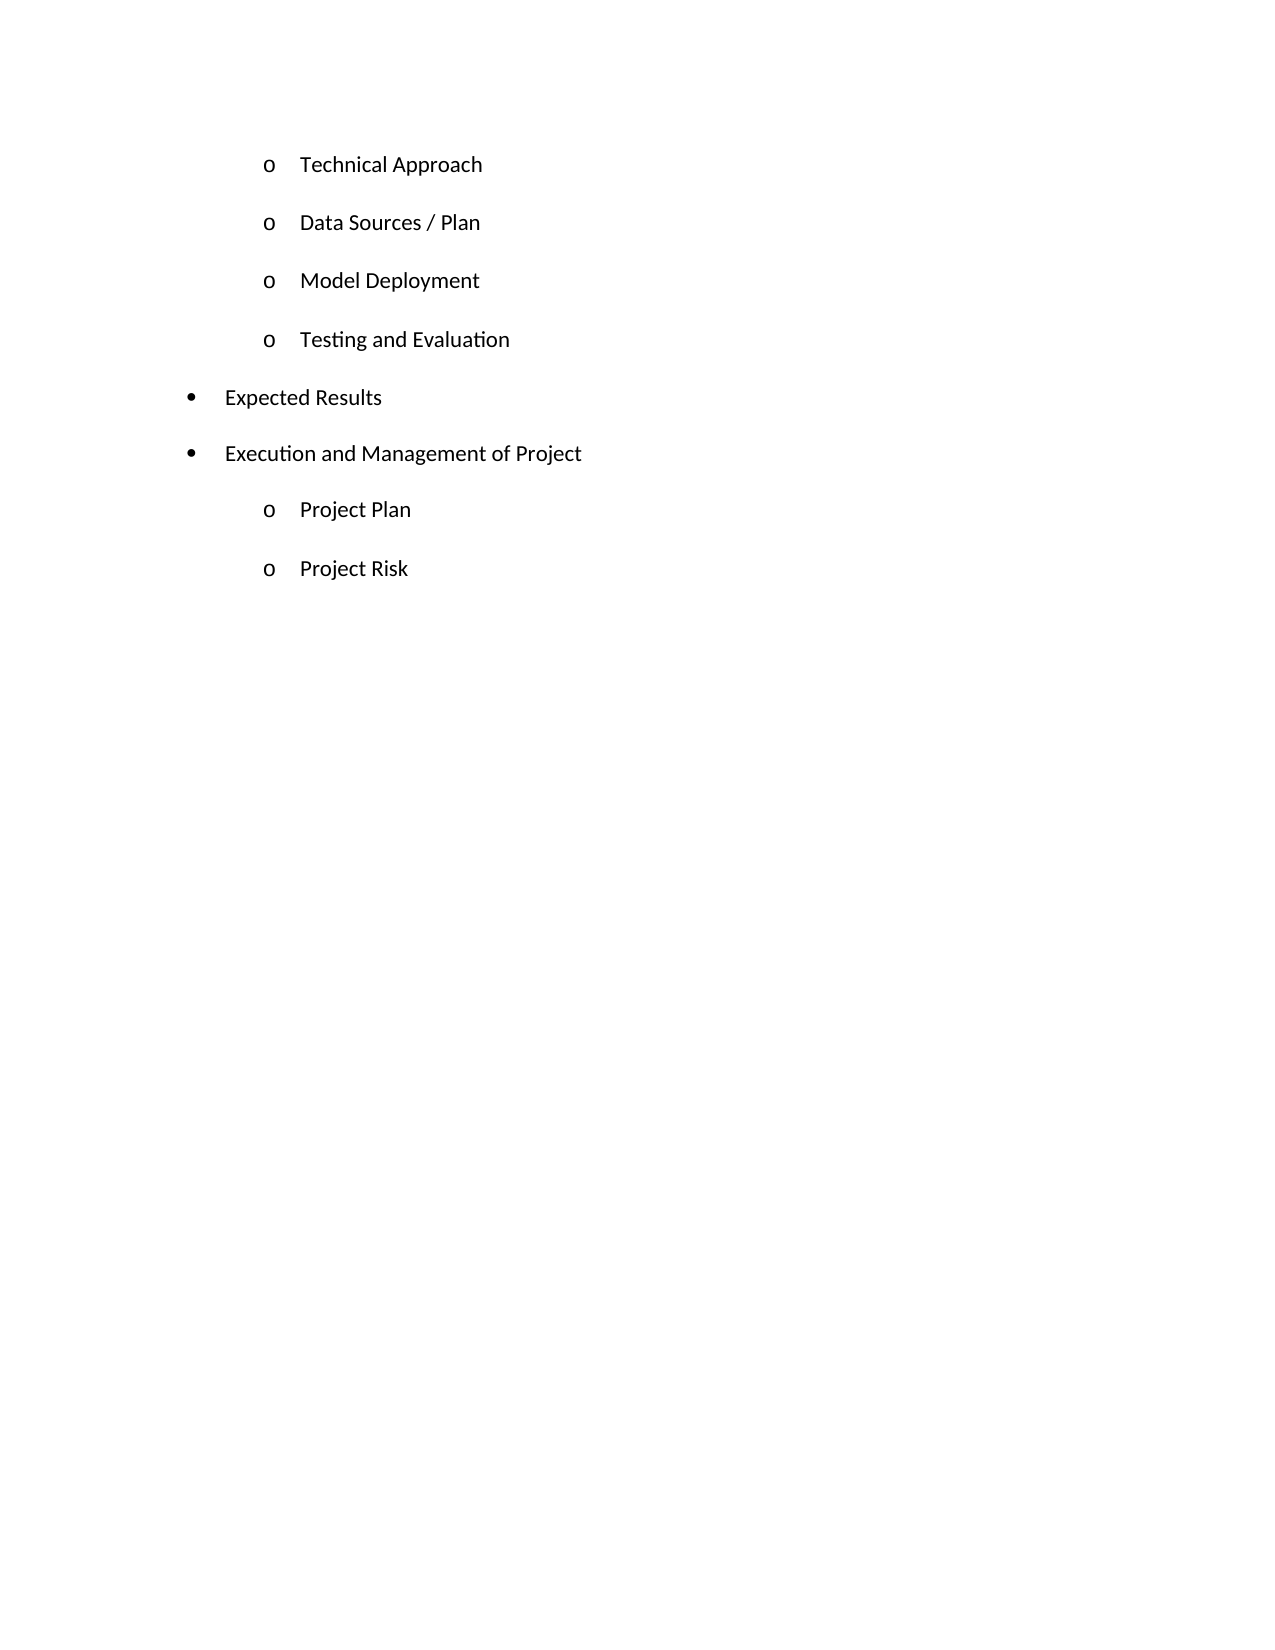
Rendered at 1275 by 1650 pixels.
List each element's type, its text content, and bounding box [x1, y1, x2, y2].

list Testing and Evaluation [262, 325, 1125, 354]
list Technical Approach [262, 150, 1125, 179]
list Execution and Management of Project [187, 439, 1125, 467]
list Data Sources / Plan [262, 208, 1125, 237]
list Project Plan [262, 495, 1125, 524]
list Model Deployment [262, 267, 1125, 296]
list Project Risk [262, 554, 1125, 583]
list Expected Results [187, 383, 1125, 411]
